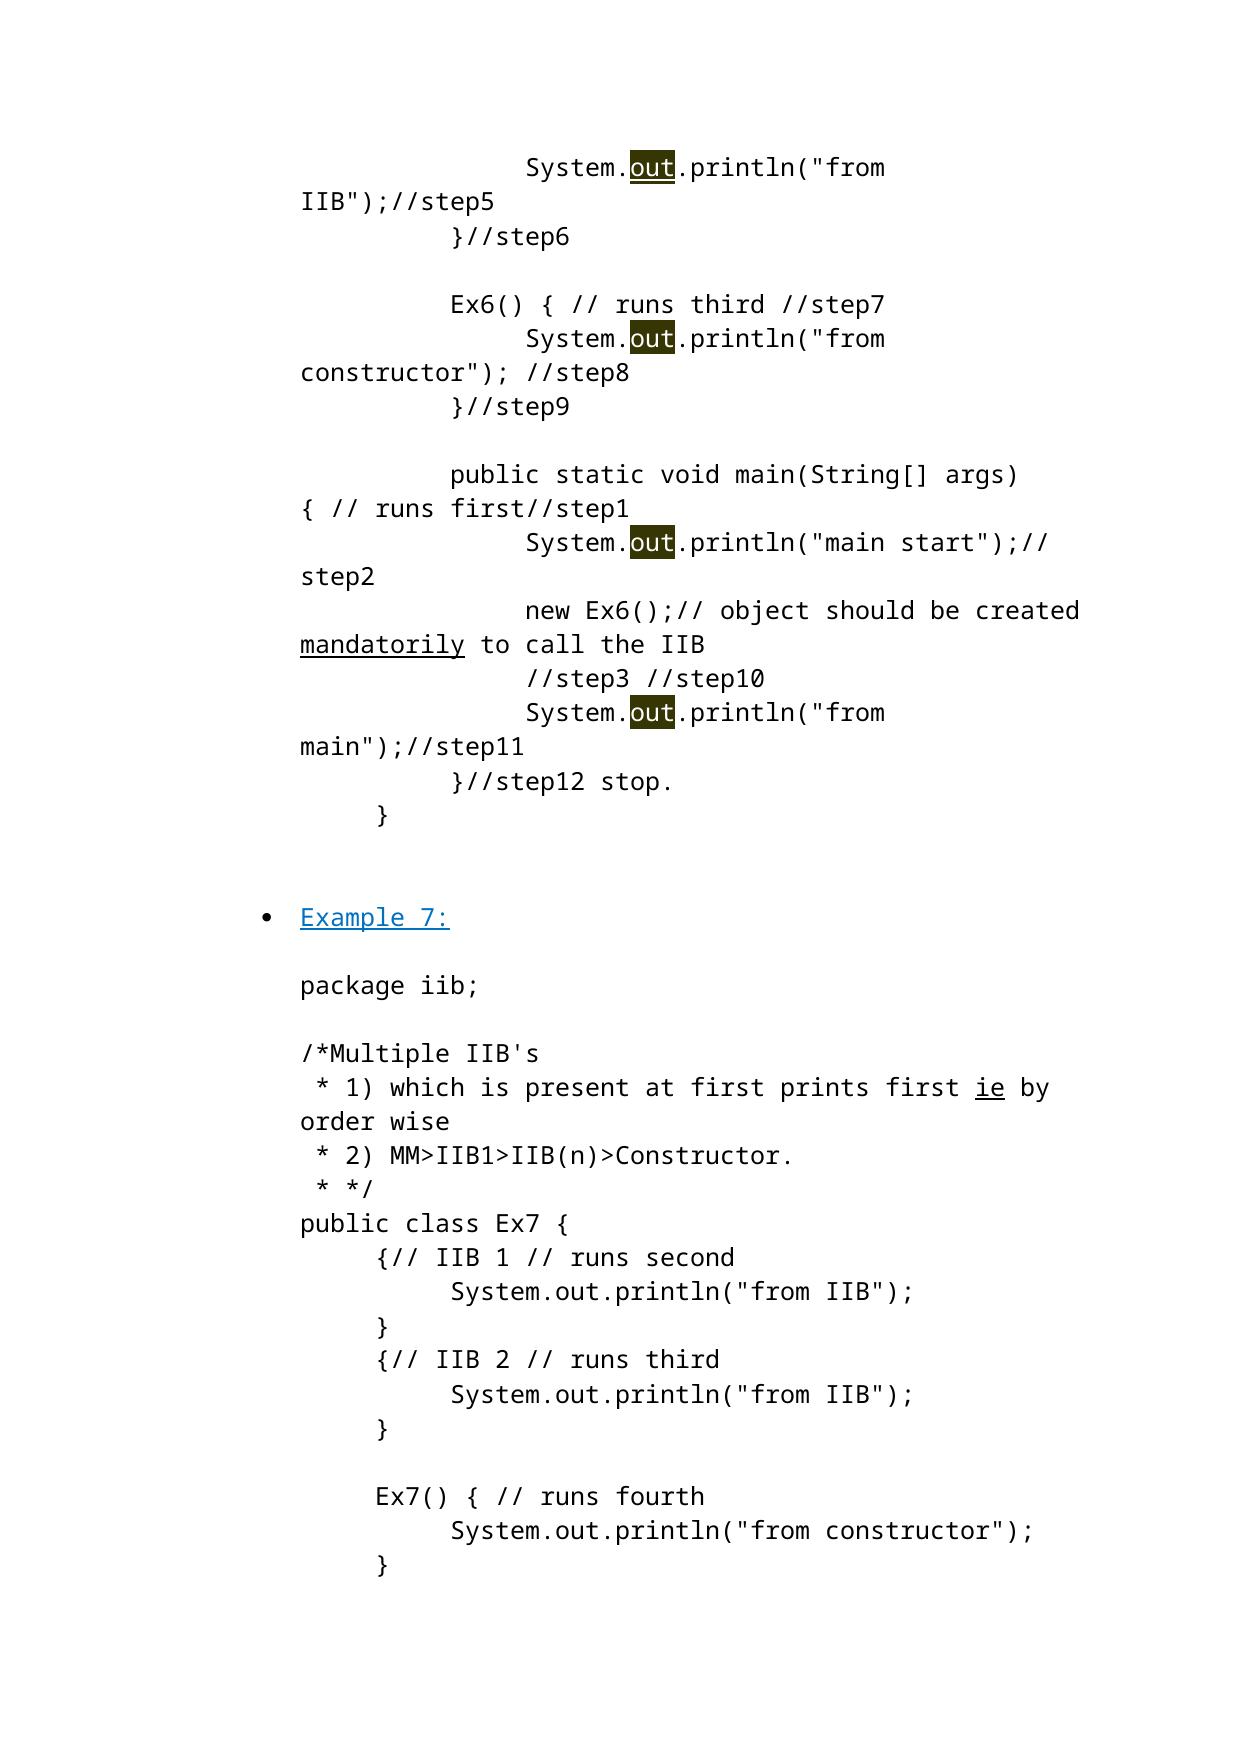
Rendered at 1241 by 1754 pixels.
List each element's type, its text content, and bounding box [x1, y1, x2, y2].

text }//step6 [300, 218, 1090, 252]
text } [300, 1547, 1090, 1581]
text } [300, 797, 1090, 831]
text }//step9 [300, 388, 1090, 422]
text System.out.println("from main");//step11 [300, 695, 1090, 763]
text Ex6() { // runs third //step7 [300, 286, 1090, 320]
text * 1) which is present at first prints first ie by order wise [300, 1070, 1090, 1138]
text //step3 //step10 [300, 661, 1090, 695]
text {// IIB 2 // runs third [300, 1342, 1090, 1376]
text } [300, 1308, 1090, 1342]
text * 2) MM>IIB1>IIB(n)>Constructor. [300, 1138, 1090, 1172]
text public static void main(String[] args) { // runs first//step1 [300, 457, 1090, 525]
text System.out.println("from IIB");//step5 [300, 150, 1090, 218]
text package iib; [300, 967, 1090, 1002]
list Example 7: [262, 899, 1090, 933]
text * */ [300, 1172, 1090, 1206]
text System.out.println("from IIB"); [300, 1274, 1090, 1308]
text System.out.println("from IIB"); [300, 1376, 1090, 1410]
text System.out.println("main start");// step2 [300, 525, 1090, 593]
text new Ex6();// object should be created mandatorily to call the IIB [300, 593, 1090, 661]
text System.out.println("from constructor"); [300, 1512, 1090, 1547]
text /*Multiple IIB's [300, 1036, 1090, 1070]
text }//step12 stop. [300, 763, 1090, 797]
text public class Ex7 { [300, 1206, 1090, 1240]
text } [300, 1410, 1090, 1444]
text Ex7() { // runs fourth [300, 1478, 1090, 1512]
text {// IIB 1 // runs second [300, 1240, 1090, 1274]
text System.out.println("from constructor"); //step8 [300, 320, 1090, 388]
